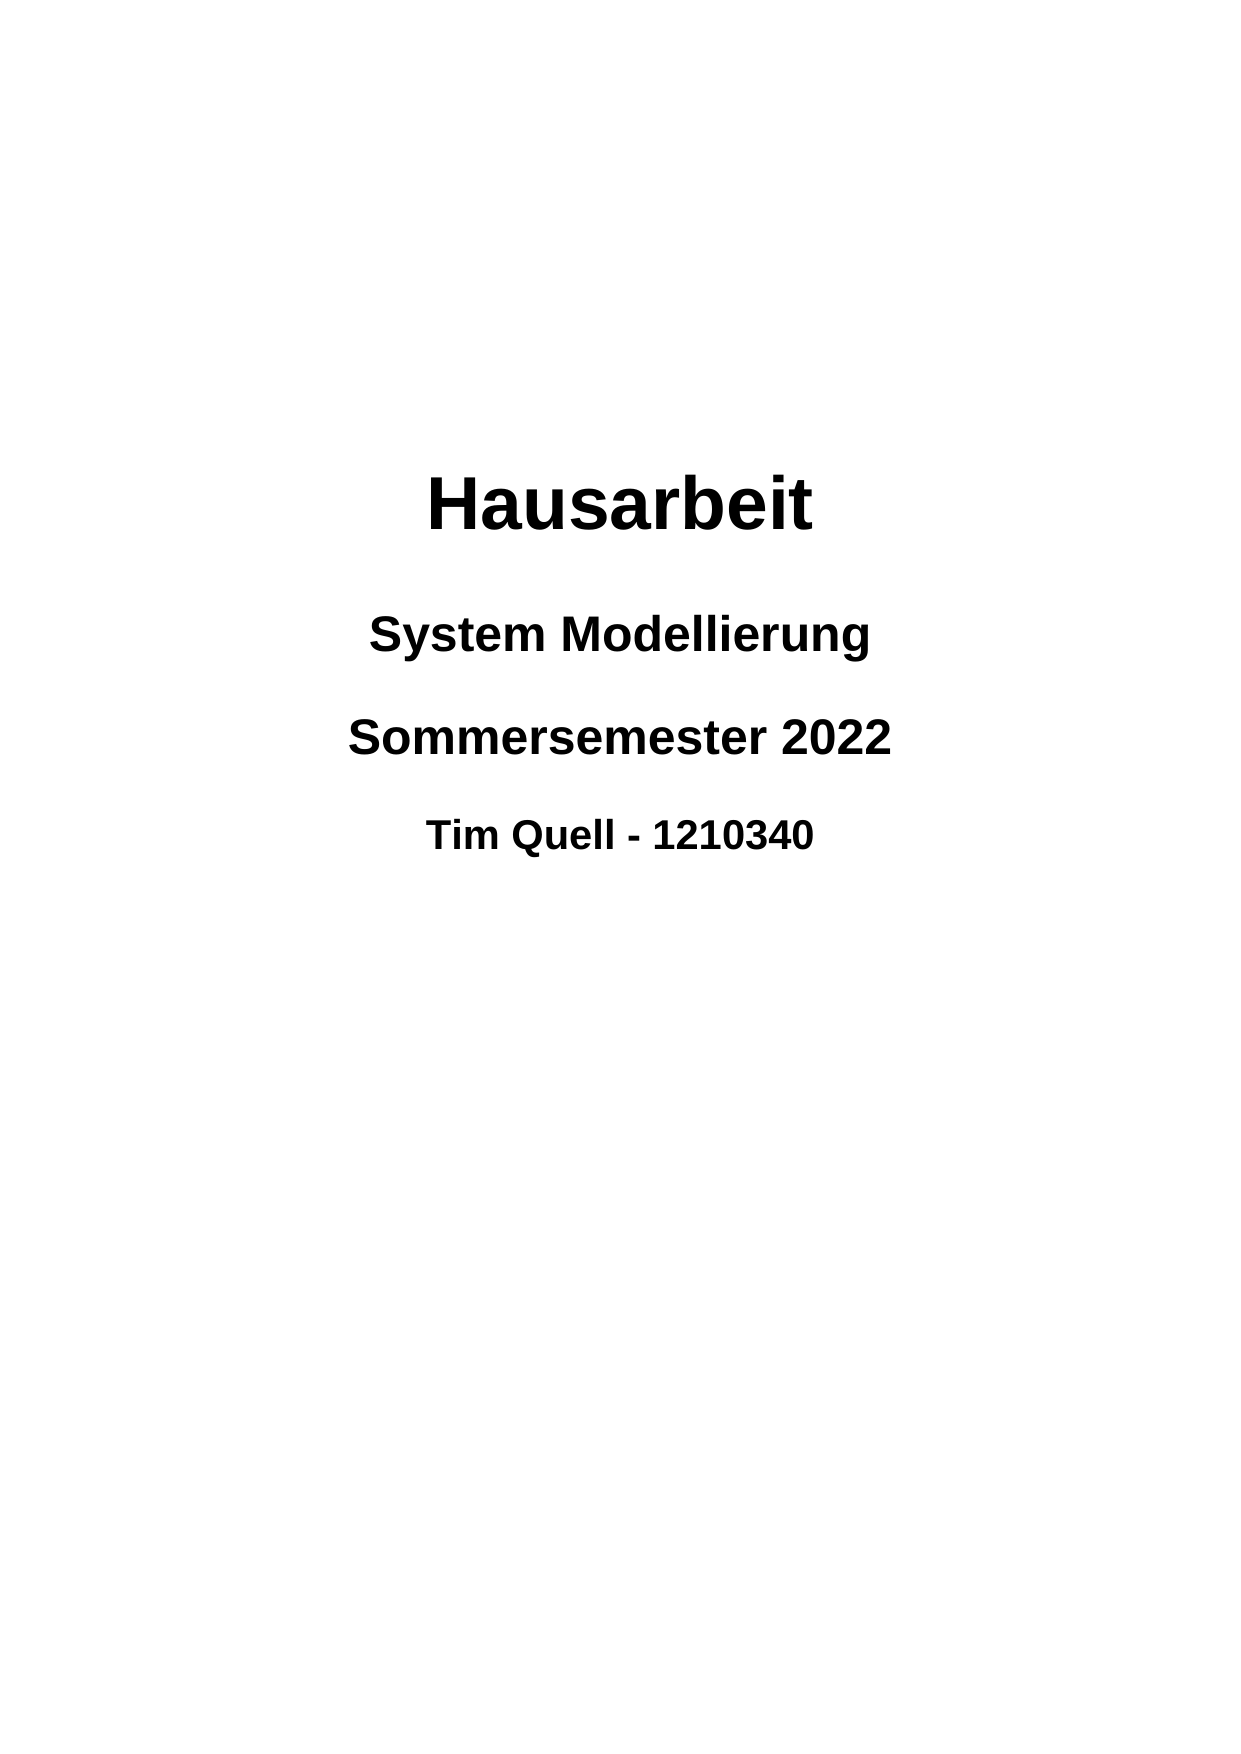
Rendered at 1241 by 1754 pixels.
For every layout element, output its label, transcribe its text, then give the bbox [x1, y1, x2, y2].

text System Modellierung [150, 605, 1090, 662]
text Sommersemester 2022 [150, 708, 1090, 765]
text Tim Quell - 1210340 [150, 811, 1090, 858]
text Hausarbeit [150, 459, 1090, 545]
